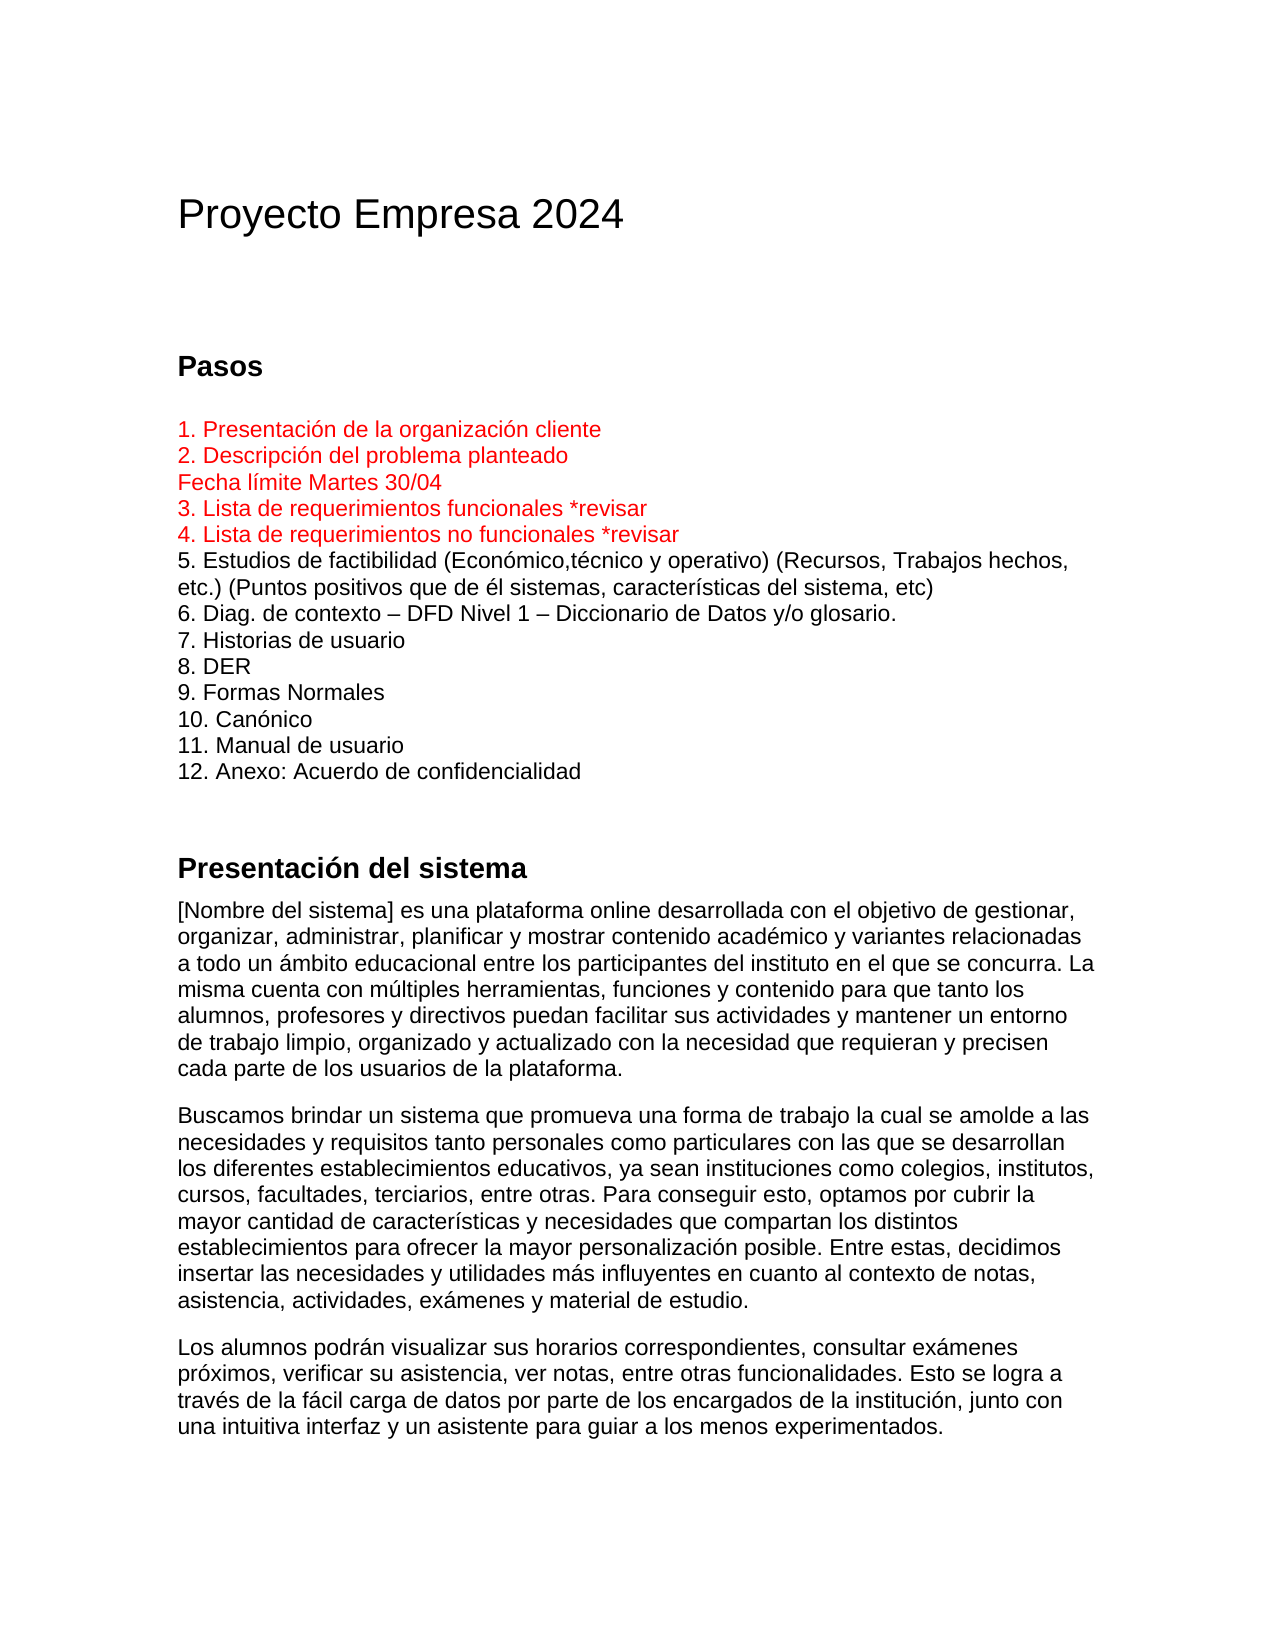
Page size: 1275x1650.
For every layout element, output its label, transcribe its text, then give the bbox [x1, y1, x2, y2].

text 4. Lista de requerimientos no funcionales *revisar [177, 521, 1098, 547]
text 6. Diag. de contexto – DFD Nivel 1 – Diccionario de Datos y/o glosario. [177, 600, 1098, 627]
text 1. Presentación de la organización cliente [177, 416, 1098, 442]
text Pasos [177, 349, 1098, 382]
text Proyecto Empresa 2024 [177, 189, 1098, 237]
text 2. Descripción del problema planteado [177, 442, 1098, 468]
text 12. Anexo: Acuerdo de confidencialidad [177, 758, 1098, 785]
text 9. Formas Normales [177, 679, 1098, 706]
text Presentación del sistema [177, 851, 1098, 884]
text [Nombre del sistema] es una plataforma online desarrollada con el objetivo de gestionar, organizar, administrar, planificar y mostrar contenido académico y variantes relacionadas a todo un ámbito educacional entre los participantes del instituto en el que se concurra. La misma cuenta con múltiples herramientas, funciones y contenido para que tanto los alumnos, profesores y directivos puedan facilitar sus actividades y mantener un entorno de trabajo limpio, organizado y actualizado con la necesidad que requieran y precisen cada parte de los usuarios de la plataforma. [177, 897, 1098, 1081]
text Fecha límite Martes 30/04 [177, 468, 1098, 495]
text 5. Estudios de factibilidad (Económico,técnico y operativo) (Recursos, Trabajos hechos, etc.) (Puntos positivos que de él sistemas, características del sistema, etc) [177, 547, 1098, 600]
text 8. DER [177, 653, 1098, 679]
text 3. Lista de requerimientos funcionales *revisar [177, 495, 1098, 521]
text 11. Manual de usuario [177, 732, 1098, 758]
text 7. Historias de usuario [177, 627, 1098, 653]
text Los alumnos podrán visualizar sus horarios correspondientes, consultar exámenes próximos, verificar su asistencia, ver notas, entre otras funcionalidades. Esto se logra a través de la fácil carga de datos por parte de los encargados de la institución, junto con una intuitiva interfaz y un asistente para guiar a los menos experimentados. [177, 1334, 1098, 1439]
text 10. Canónico [177, 706, 1098, 732]
text Buscamos brindar un sistema que promueva una forma de trabajo la cual se amolde a las necesidades y requisitos tanto personales como particulares con las que se desarrollan los diferentes establecimientos educativos, ya sean instituciones como colegios, institutos, cursos, facultades, terciarios, entre otras. Para conseguir esto, optamos por cubrir la mayor cantidad de características y necesidades que compartan los distintos establecimientos para ofrecer la mayor personalización posible. Entre estas, decidimos insertar las necesidades y utilidades más influyentes en cuanto al contexto de notas, asistencia, actividades, exámenes y material de estudio. [177, 1102, 1098, 1313]
